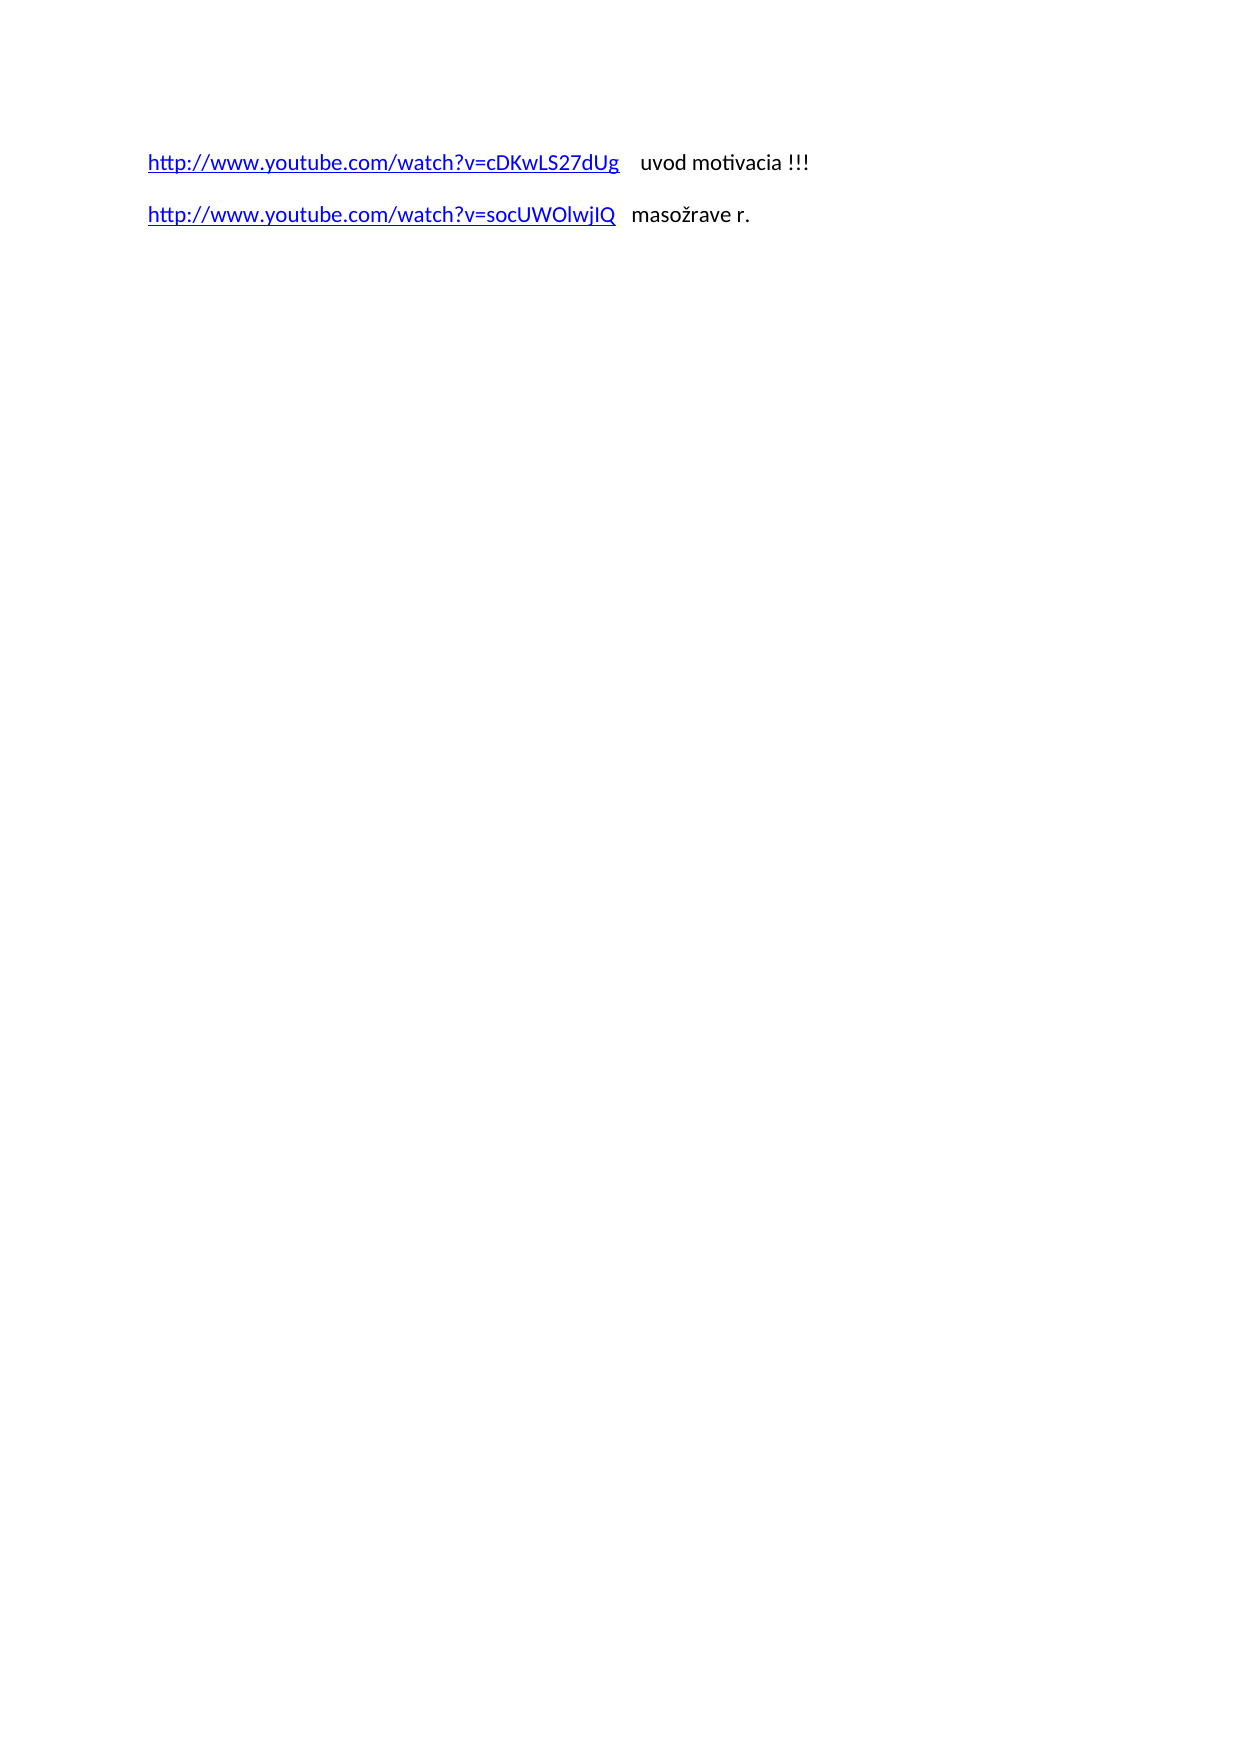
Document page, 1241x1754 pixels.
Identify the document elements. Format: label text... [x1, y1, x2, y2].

text http://www.youtube.com/watch?v=socUWOlwjIQ masožrave r. [148, 201, 1093, 229]
text http://www.youtube.com/watch?v=cDKwLS27dUg uvod motivacia !!! [148, 148, 1093, 176]
